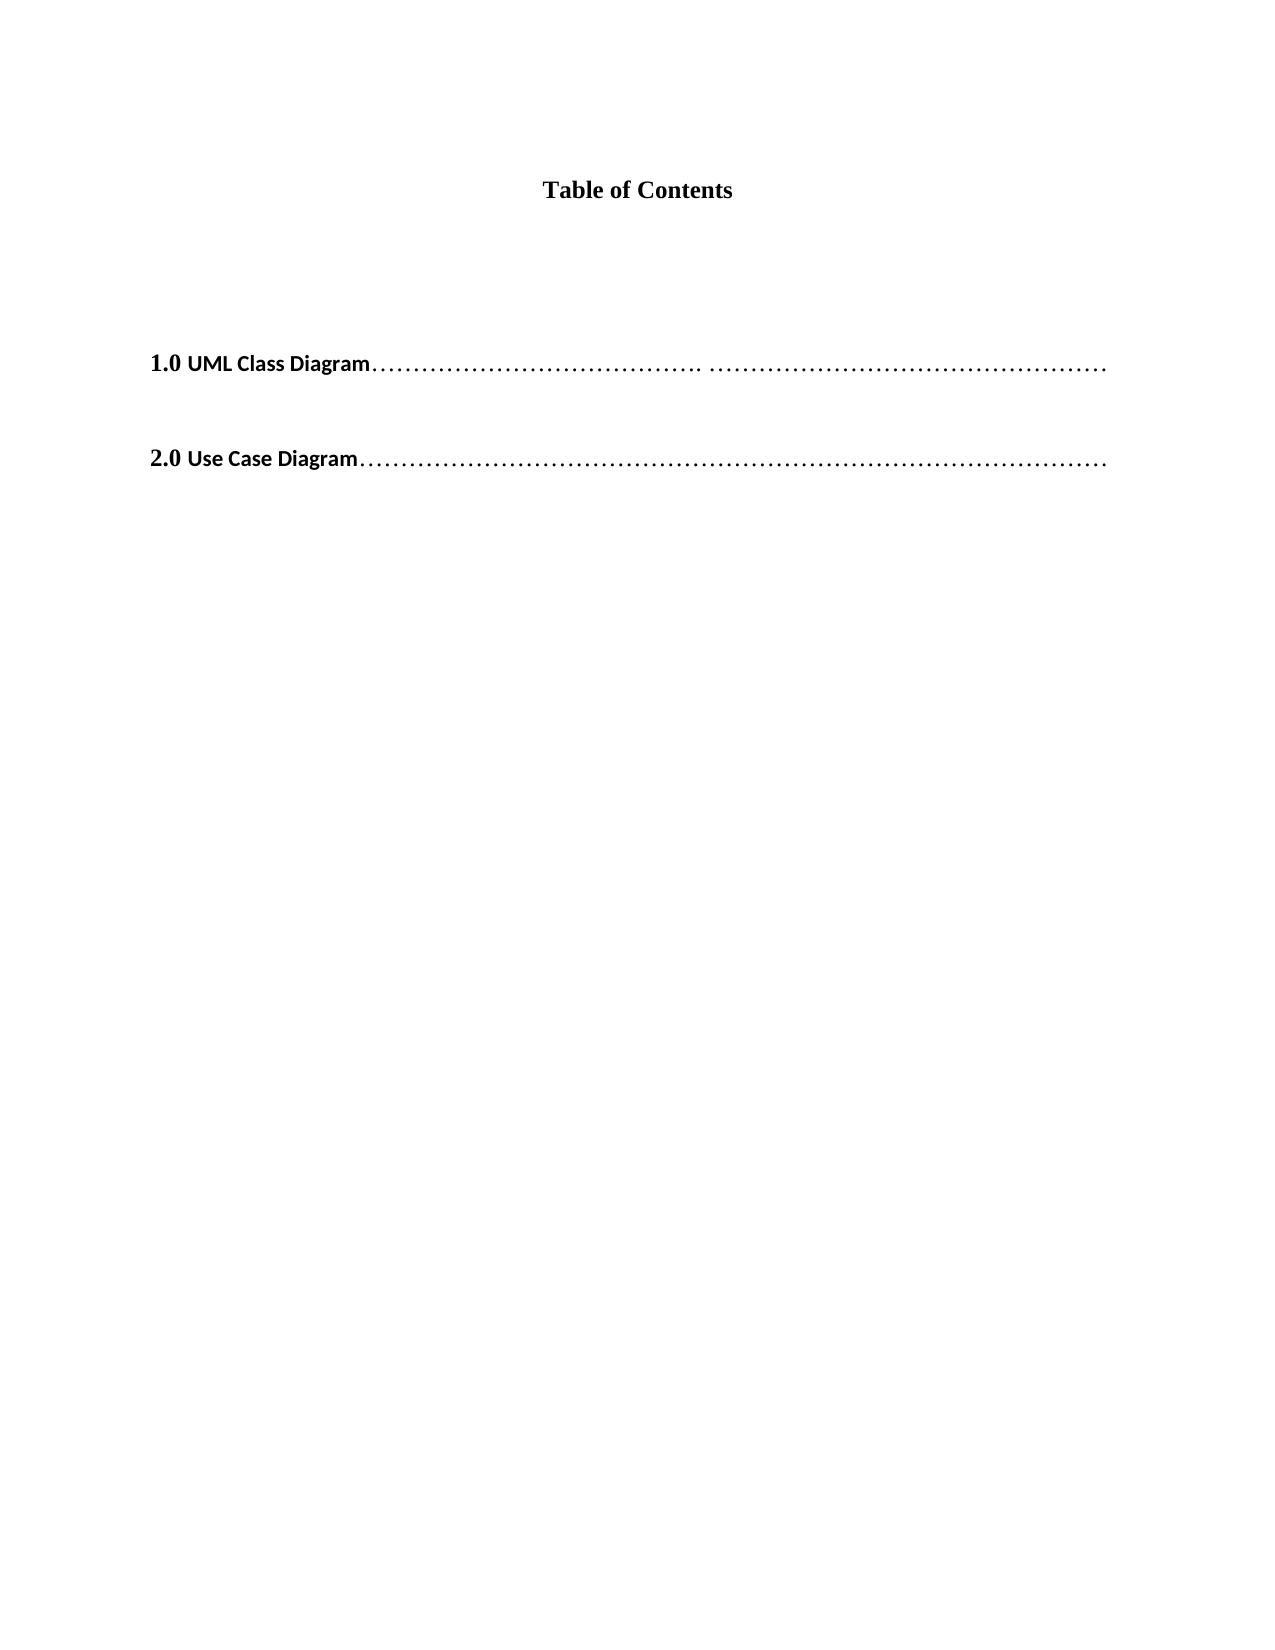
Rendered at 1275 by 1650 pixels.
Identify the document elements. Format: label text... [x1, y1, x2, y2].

subtitle Table of Contents [150, 175, 1125, 204]
text 2.0 Use Case Diagram……………………………………………………………………………… [150, 443, 1125, 472]
text 1.0 UML Class Diagram…………………………………. ………………………………………… [150, 348, 1125, 377]
